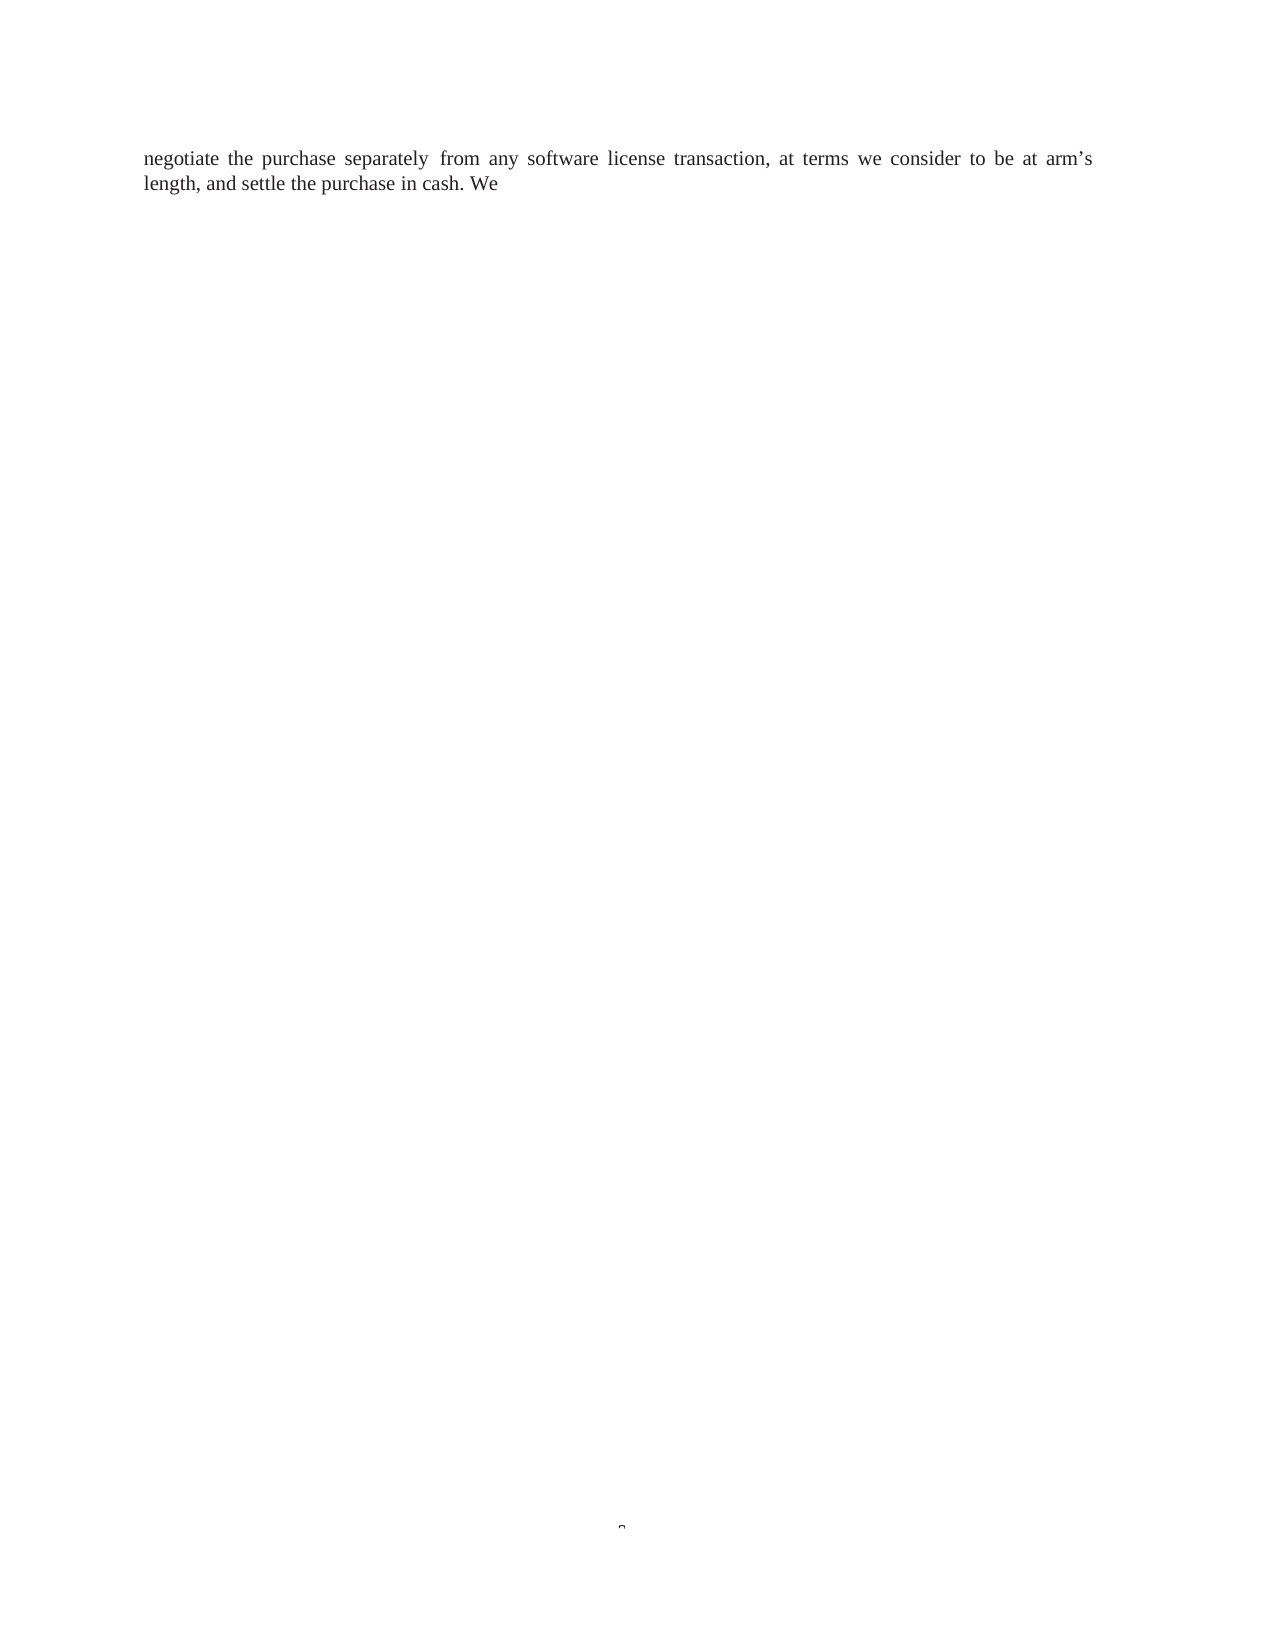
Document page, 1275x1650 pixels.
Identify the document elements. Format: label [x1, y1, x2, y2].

text [144, 146, 1094, 195]
